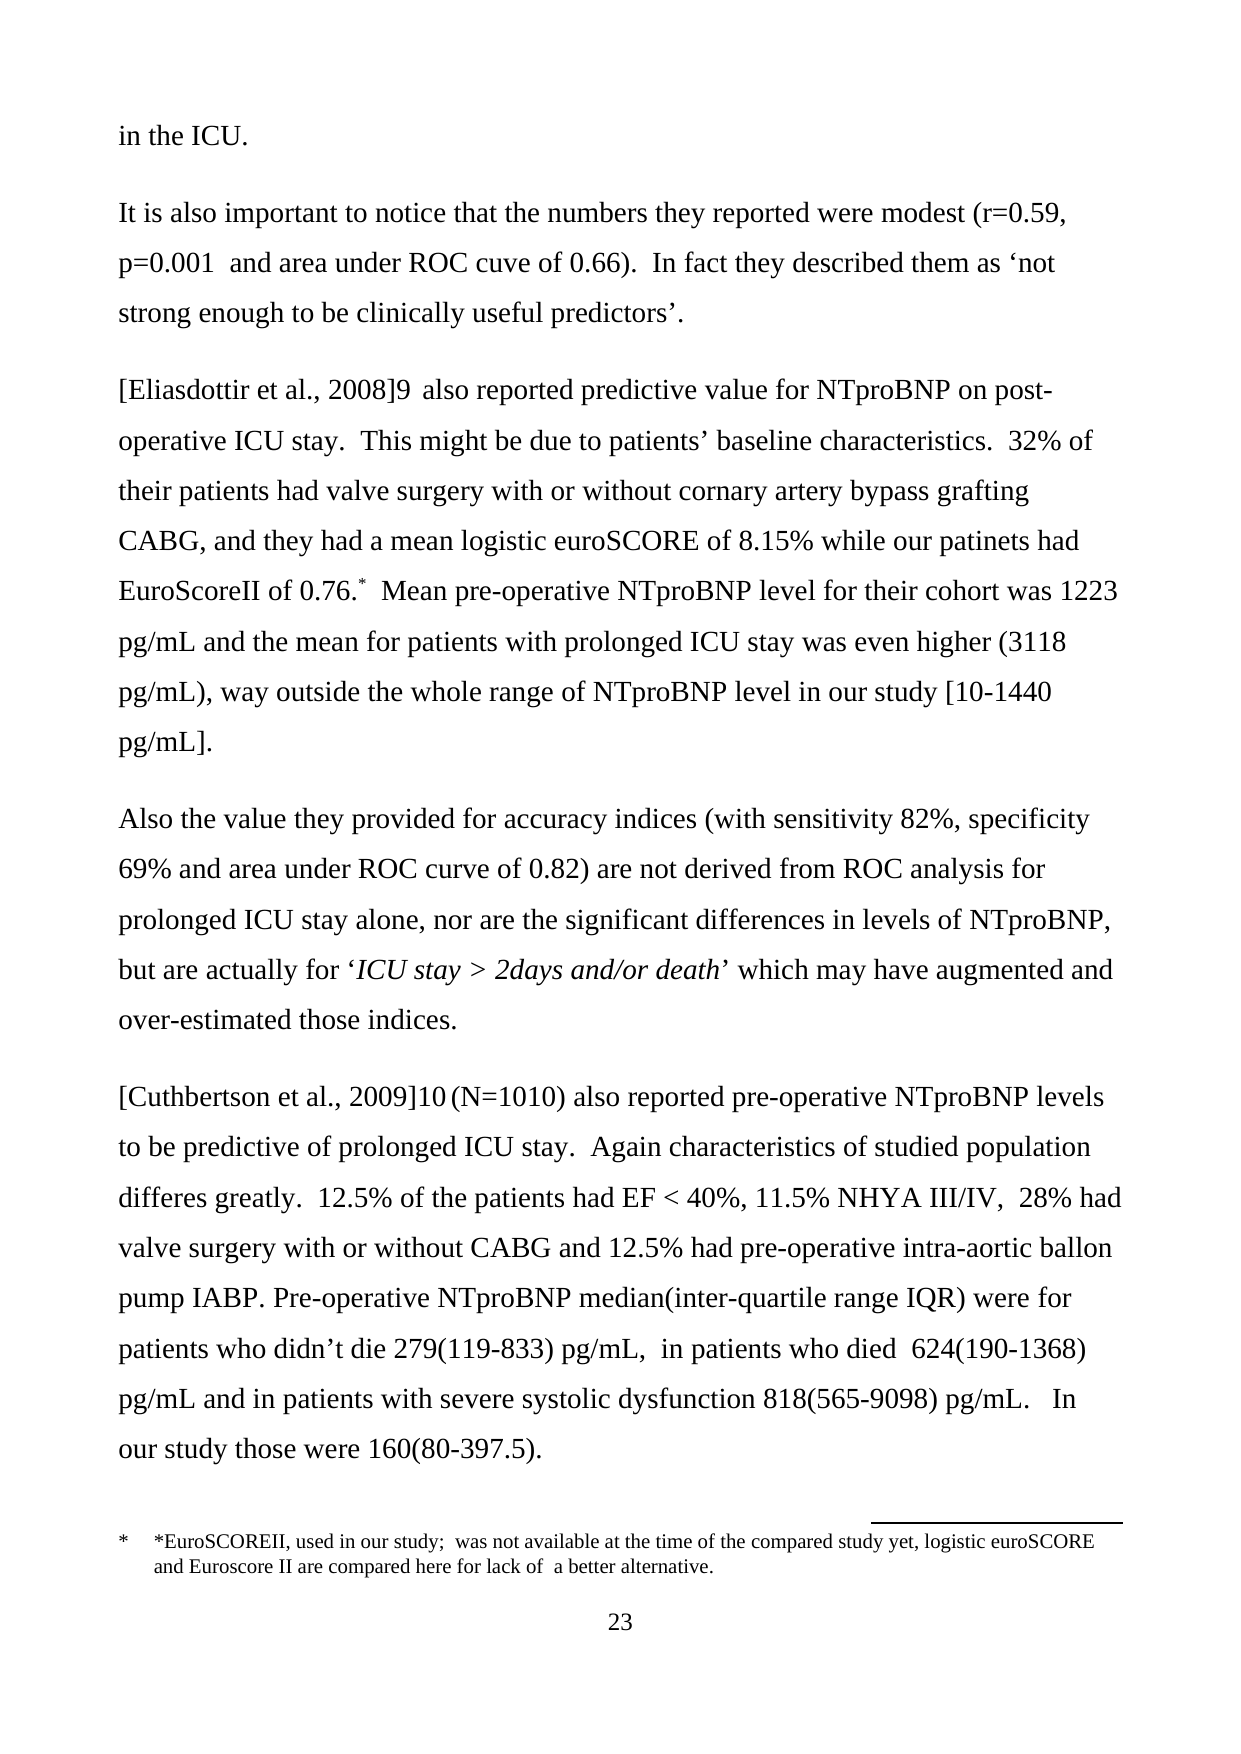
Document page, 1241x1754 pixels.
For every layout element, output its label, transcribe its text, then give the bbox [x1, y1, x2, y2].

text [Eliasdottir et al., 2008]9 also reported predictive value for NTproBNP on post-operative ICU stay. This might be due to patients’ baseline characteristics. 32% of their patients had valve surgery with or without cornary artery bypass grafting CABG, and they had a mean logistic euroSCORE of 8.15% while our patinets had EuroScoreII of 0.76.* Mean pre-operative NTproBNP level for their cohort was 1223 pg/mL and the mean for patients with prolonged ICU stay was even higher (3118 pg/mL), way outside the whole range of NTproBNP level in our study [10-1440 pg/mL]. [118, 372, 1122, 758]
text It is also important to notice that the numbers they reported were modest (r=0.59, p=0.001 and area under ROC cuve of 0.66). In fact they described them as ‘not strong enough to be clinically useful predictors’. [118, 195, 1122, 329]
text Also the value they provided for accuracy indices (with sensitivity 82%, specificity 69% and area under ROC curve of 0.82) are not derived from ROC analysis for prolonged ICU stay alone, nor are the significant differences in levels of NTproBNP, but are actually for ‘ICU stay > 2days and/or death’ which may have augmented and over-estimated those indices. [118, 801, 1122, 1036]
text [Cuthbertson et al., 2009]10 (N=1010) also reported pre-operative NTproBNP levels to be predictive of prolonged ICU stay. Again characteristics of studied population differes greatly. 12.5% of the patients had EF < 40%, 11.5% NHYA III/IV, 28% had valve surgery with or without CABG and 12.5% had pre-operative intra-aortic ballon pump IABP. Pre-operative NTproBNP median(inter-quartile range IQR) were for patients who didn’t die 279(119-833) pg/mL, in patients who died 624(190-1368) pg/mL and in patients with severe systolic dysfunction 818(565-9098) pg/mL. In our study those were 160(80-397.5). [118, 1079, 1122, 1465]
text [118, 118, 1122, 152]
